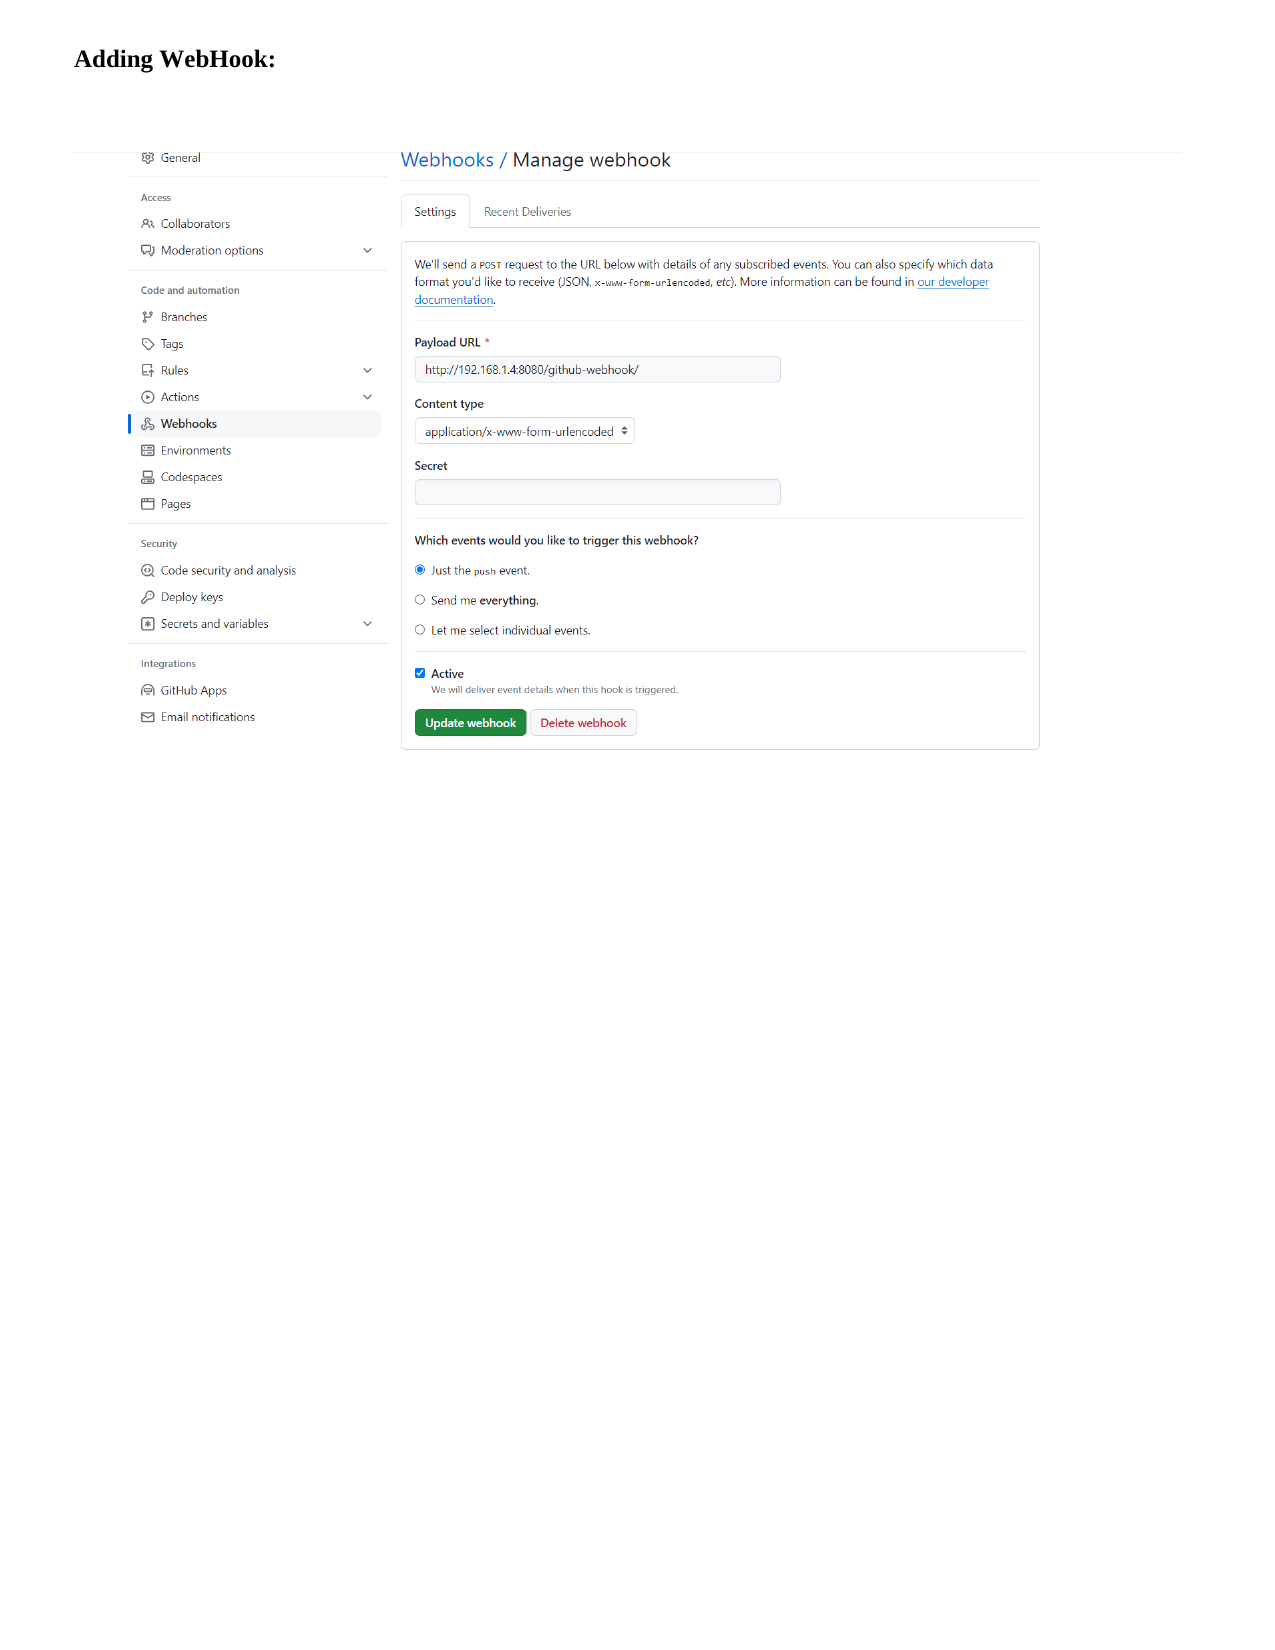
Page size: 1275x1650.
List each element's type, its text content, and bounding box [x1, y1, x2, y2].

text Adding WebHook: [74, 44, 1181, 73]
picture [73, 152, 1182, 754]
